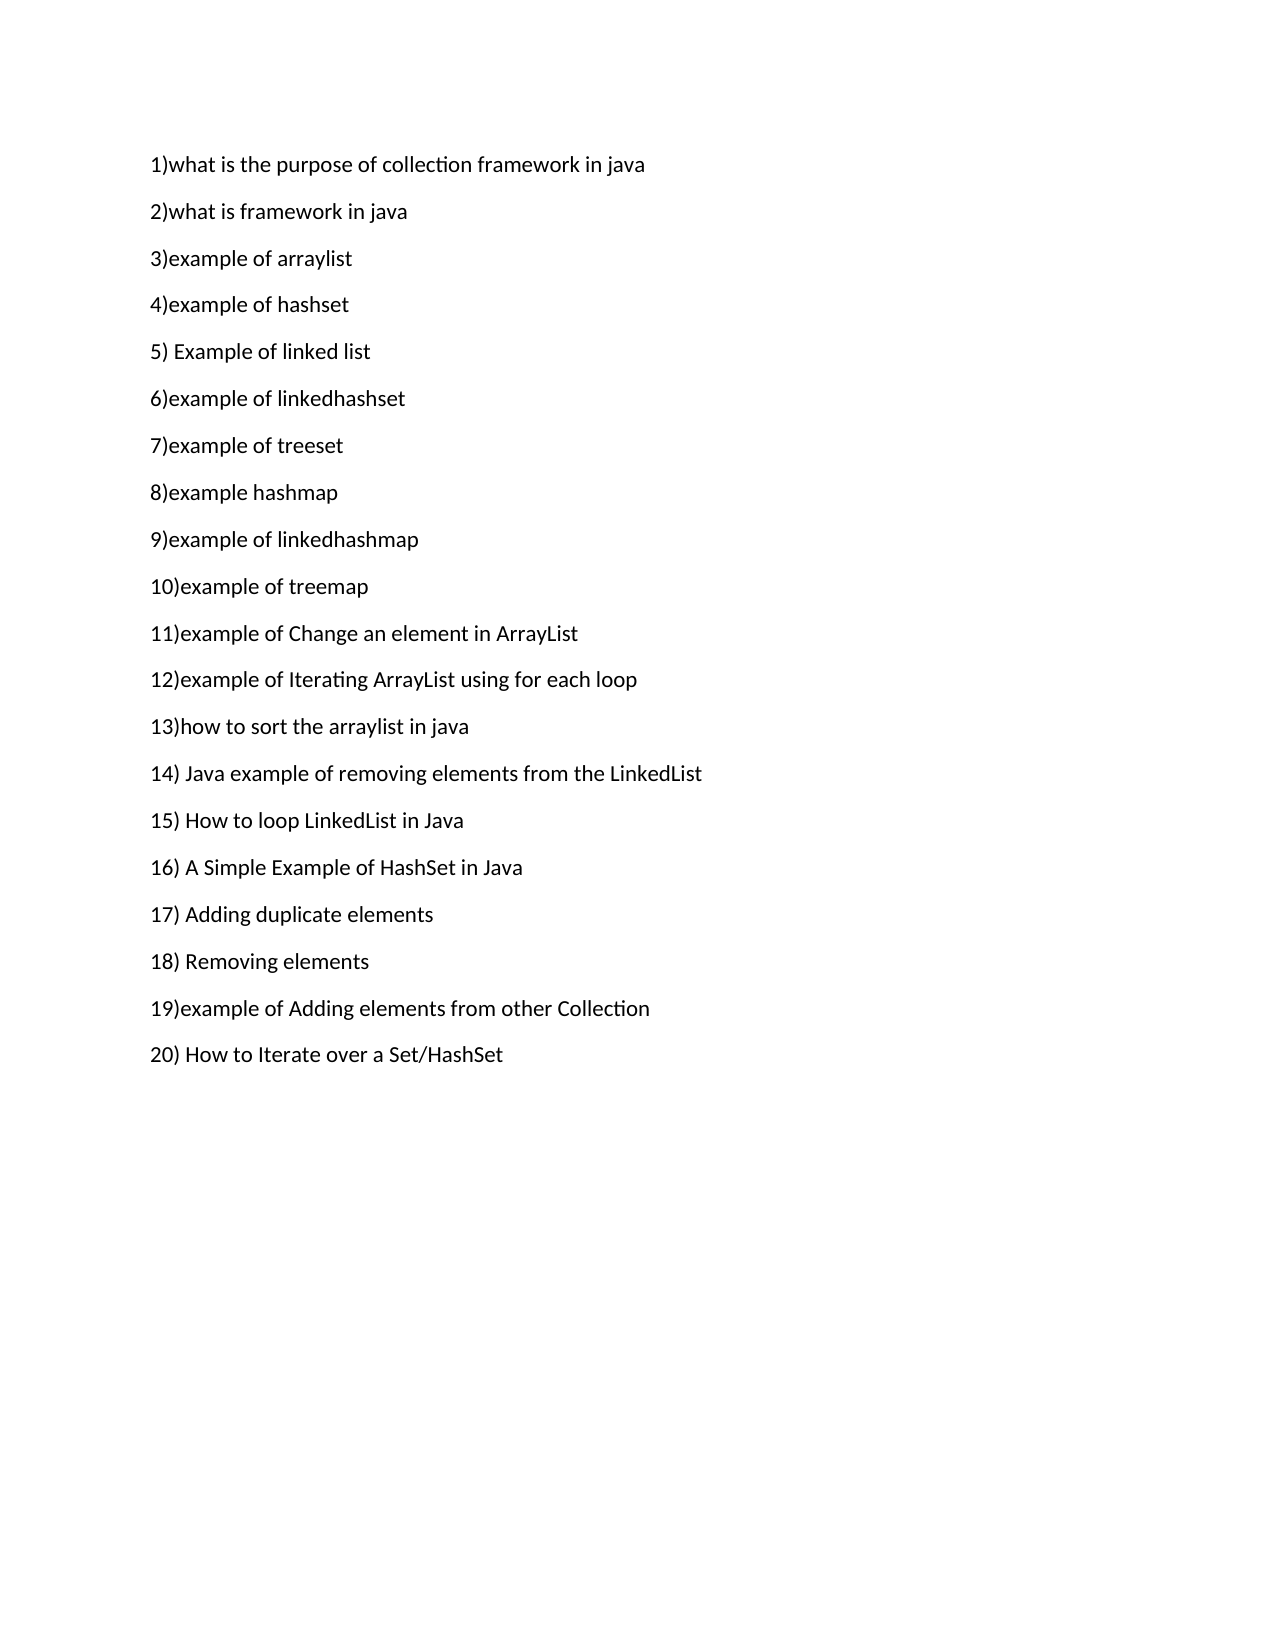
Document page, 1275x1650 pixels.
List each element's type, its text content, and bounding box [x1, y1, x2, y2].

text 18) Removing elements [150, 947, 1125, 975]
text 13)how to sort the arraylist in java [150, 712, 1125, 741]
text 9)example of linkedhashmap [150, 525, 1125, 553]
text 1)what is the purpose of collection framework in java [150, 150, 1125, 178]
text 7)example of treeset [150, 431, 1125, 459]
text 20) How to Iterate over a Set/HashSet [150, 1041, 1125, 1069]
text 5) Example of linked list [150, 337, 1125, 366]
text 8)example hashmap [150, 478, 1125, 506]
text 11)example of Change an element in ArrayList [150, 619, 1125, 647]
text 10)example of treemap [150, 572, 1125, 600]
text 17) Adding duplicate elements [150, 900, 1125, 928]
text 2)what is framework in java [150, 197, 1125, 225]
text 15) How to loop LinkedList in Java [150, 806, 1125, 834]
text 12)example of Iterating ArrayList using for each loop [150, 666, 1125, 694]
text 14) Java example of removing elements from the LinkedList [150, 759, 1125, 787]
text 6)example of linkedhashset [150, 384, 1125, 412]
text 3)example of arraylist [150, 244, 1125, 272]
text 19)example of Adding elements from other Collection [150, 994, 1125, 1022]
text 4)example of hashset [150, 291, 1125, 319]
text 16) A Simple Example of HashSet in Java [150, 853, 1125, 881]
